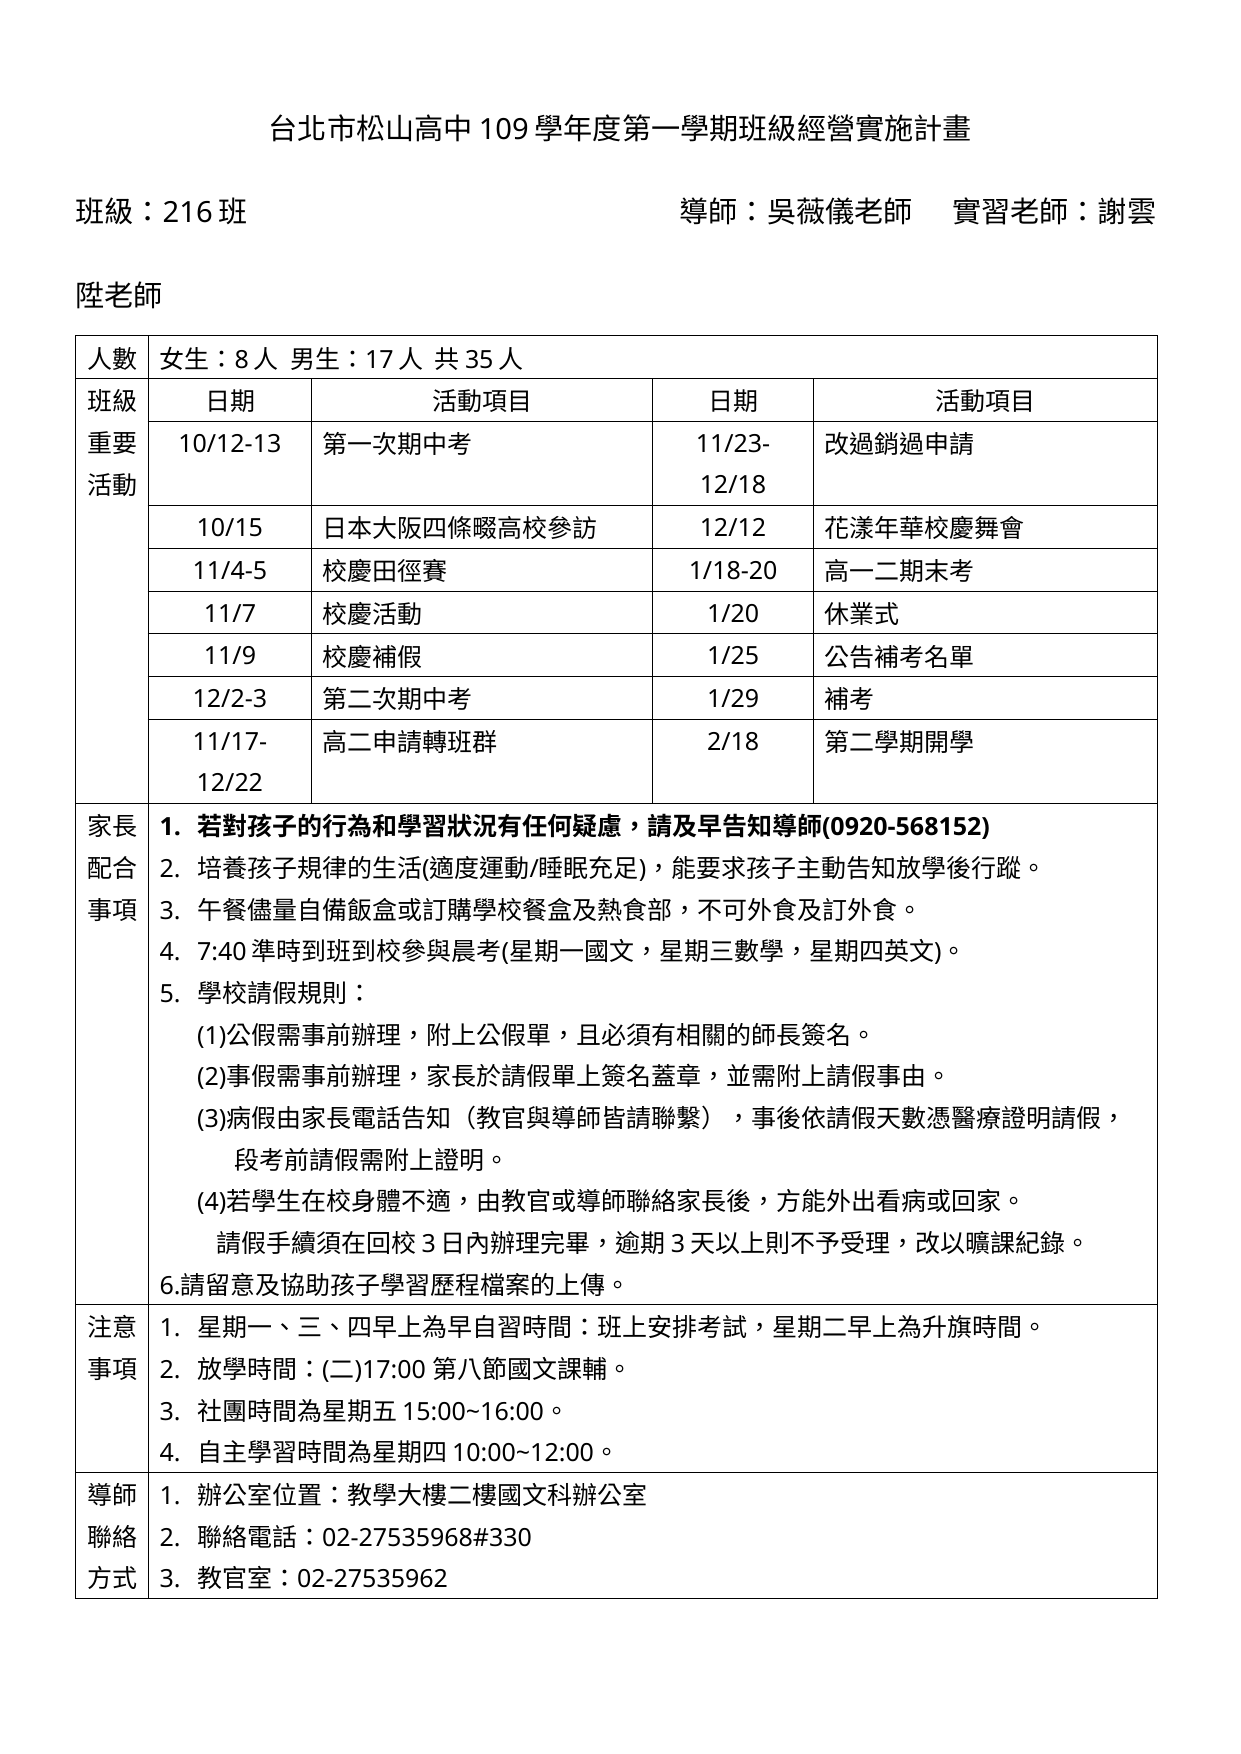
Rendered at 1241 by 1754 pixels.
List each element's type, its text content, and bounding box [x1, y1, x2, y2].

table_cell 1/20 [653, 592, 813, 633]
table_cell 11/23-12/18 [653, 422, 813, 505]
table_header 人數 [76, 336, 148, 378]
table_cell 日本大阪四條畷高校參訪 [312, 506, 652, 548]
table_cell 休業式 [814, 592, 1157, 633]
table_cell 活動項目 [312, 379, 652, 421]
table_cell 日期 [149, 379, 311, 421]
table_cell 辦公室位置：教學大樓二樓國文科辦公室 聯絡電話：02-27535968#330 教官室：02-27535962 [149, 1473, 1157, 1598]
table_cell 補考 [814, 677, 1157, 719]
table_cell 1/29 [653, 677, 813, 719]
table_cell 12/12 [653, 506, 813, 548]
table_cell 2/18 [653, 720, 813, 803]
table_cell 星期一、三、四早上為早自習時間：班上安排考試，星期二早上為升旗時間。 放學時間：(二)17:00 第八節國文課輔。 社團時間為星期五15:00~16:00。 自主學習時間為星期四10:00~12:00。 [149, 1305, 1157, 1472]
text 班級：216班 導師：吳薇儀老師 實習老師：謝雲陞老師 [75, 169, 1165, 335]
table_cell 10/15 [149, 506, 311, 548]
table_cell 公告補考名單 [814, 634, 1157, 676]
table_cell 花漾年華校慶舞會 [814, 506, 1157, 548]
table_cell 改過銷過申請 [814, 422, 1157, 505]
table_cell 日期 [653, 379, 813, 421]
table_cell 注意事項 [76, 1305, 148, 1472]
table_cell 高二申請轉班群 [312, 720, 652, 803]
table_cell 第二次期中考 [312, 677, 652, 719]
table_cell 校慶活動 [312, 592, 652, 633]
table_cell 10/12-13 [149, 422, 311, 505]
table_cell 11/7 [149, 592, 311, 633]
table_cell 11/9 [149, 634, 311, 676]
table_cell 第二學期開學 [814, 720, 1157, 803]
table_cell 第一次期中考 [312, 422, 652, 505]
table_cell 班級重要活動 [76, 379, 148, 803]
table_cell 校慶補假 [312, 634, 652, 676]
table_cell 11/17-12/22 [149, 720, 311, 803]
table_cell 若對孩子的行為和學習狀況有任何疑慮，請及早告知導師(0920-568152) 培養孩子規律的生活(適度運動/睡眠充足)，能要求孩子主動告知放學後行蹤。 午餐儘量自備飯盒或訂購學校餐盒及熱食部，不可外食及訂外食。 7:40準時到班到校參與晨考(星期一國文，星期三數學，星期四英文)。 學校請假規則： (1)公假需事前辦理，附上公假單，且必須有相關的師長簽名。 (2)事假需事前辦理，家長於請假單上簽名蓋章，並需附上請假事由。 (3)病假由家長電話告知（教官與導師皆請聯繫），事後依請假天數憑醫療證明請假， 段考前請假需附上證明。 (4)若學生在校身體不適，由教官或導師聯絡家長後，方能外出看病或回家。 請假手續須在回校3日內辦理完畢，逾期3天以上則不予受理，改以曠課紀錄。 6.請留意及協助孩子學習歷程檔案的上傳。 [149, 804, 1157, 1304]
table_cell 高一二期末考 [814, 549, 1157, 591]
text 台北市松山高中109學年度第一學期班級經營實施計畫 [75, 85, 1165, 169]
table_cell 家長配合事項 [76, 804, 148, 1304]
table_cell 校慶田徑賽 [312, 549, 652, 591]
table_cell 導師聯絡方式 [76, 1473, 148, 1598]
table_cell 12/2-3 [149, 677, 311, 719]
table_cell 11/4-5 [149, 549, 311, 591]
table_header 女生：8人 男生：17人 共35人 [149, 336, 1157, 378]
table_cell 1/18-20 [653, 549, 813, 591]
table_cell 活動項目 [814, 379, 1157, 421]
table_cell 1/25 [653, 634, 813, 676]
